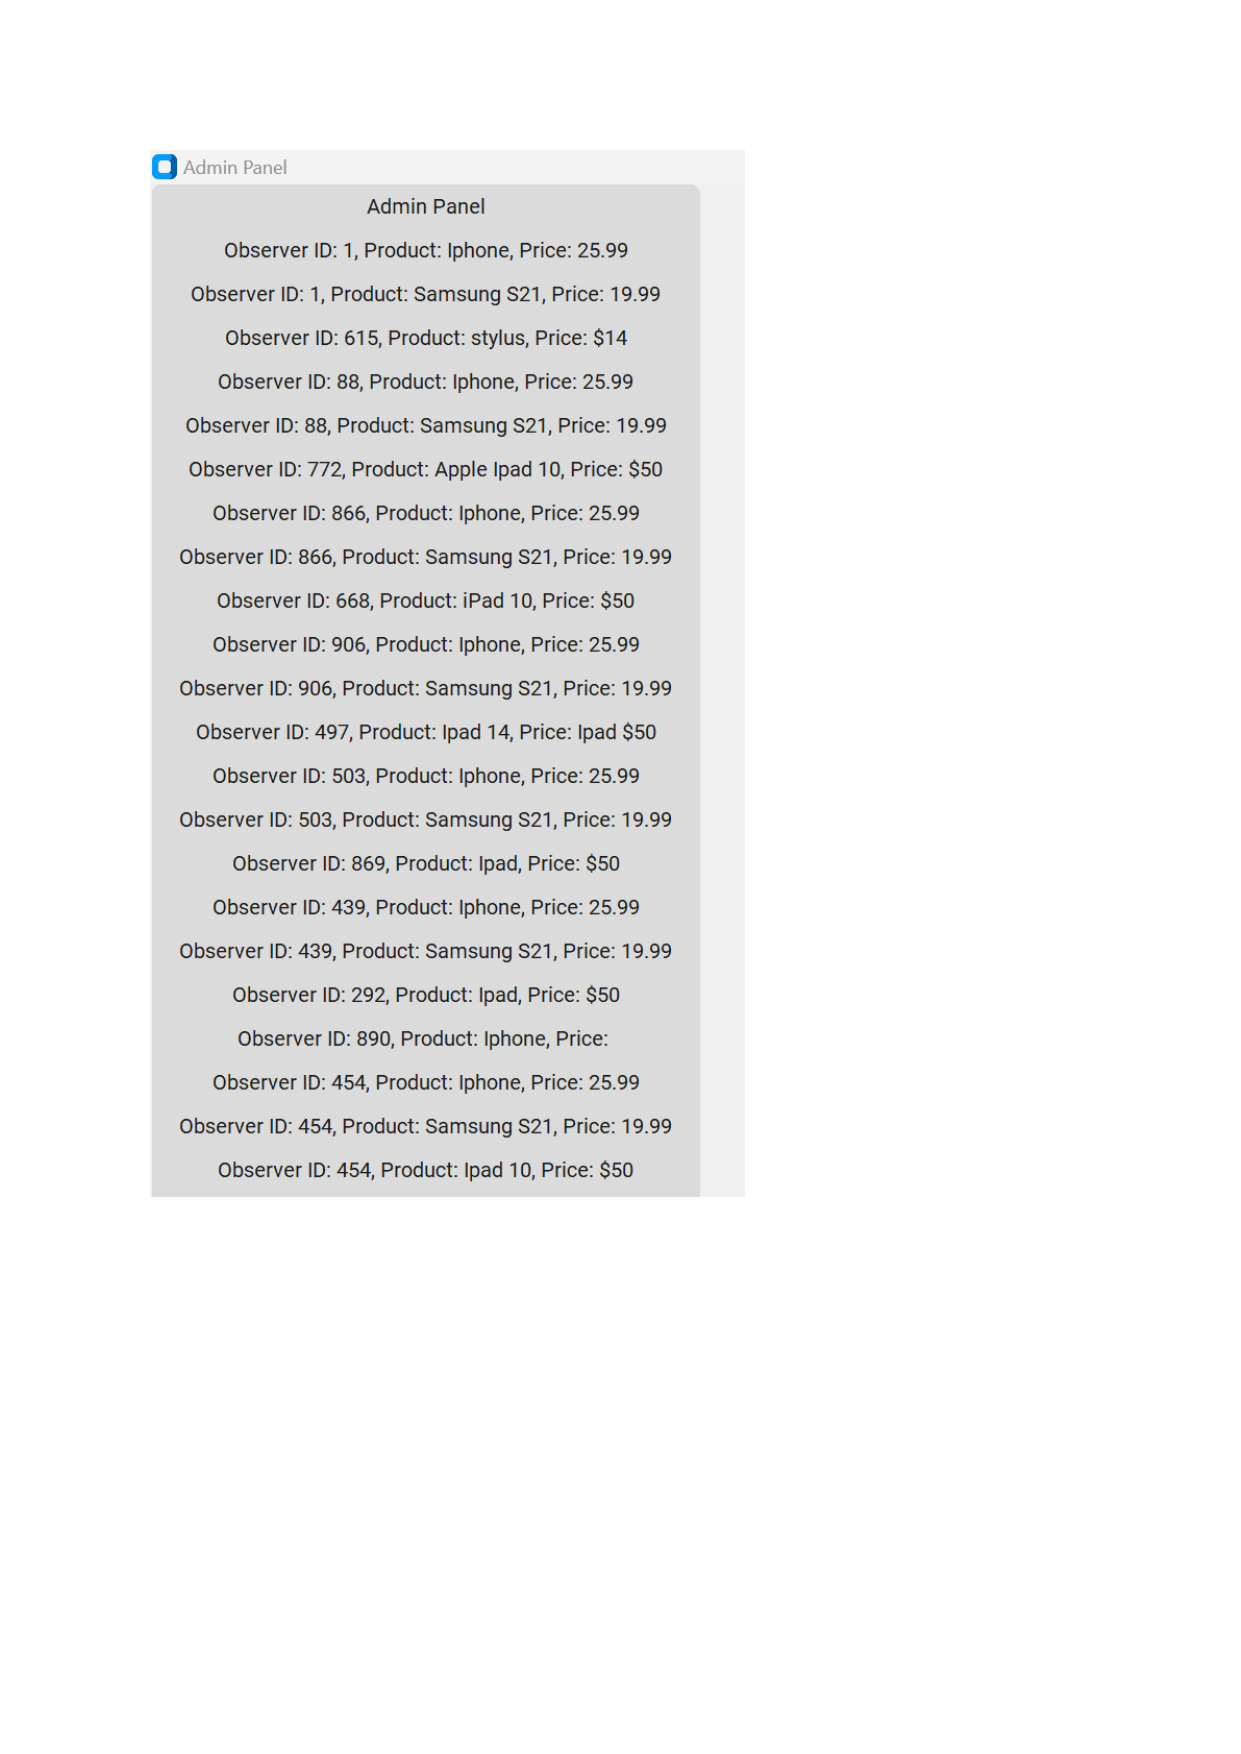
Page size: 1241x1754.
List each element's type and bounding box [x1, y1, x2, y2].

picture [150, 150, 745, 1197]
